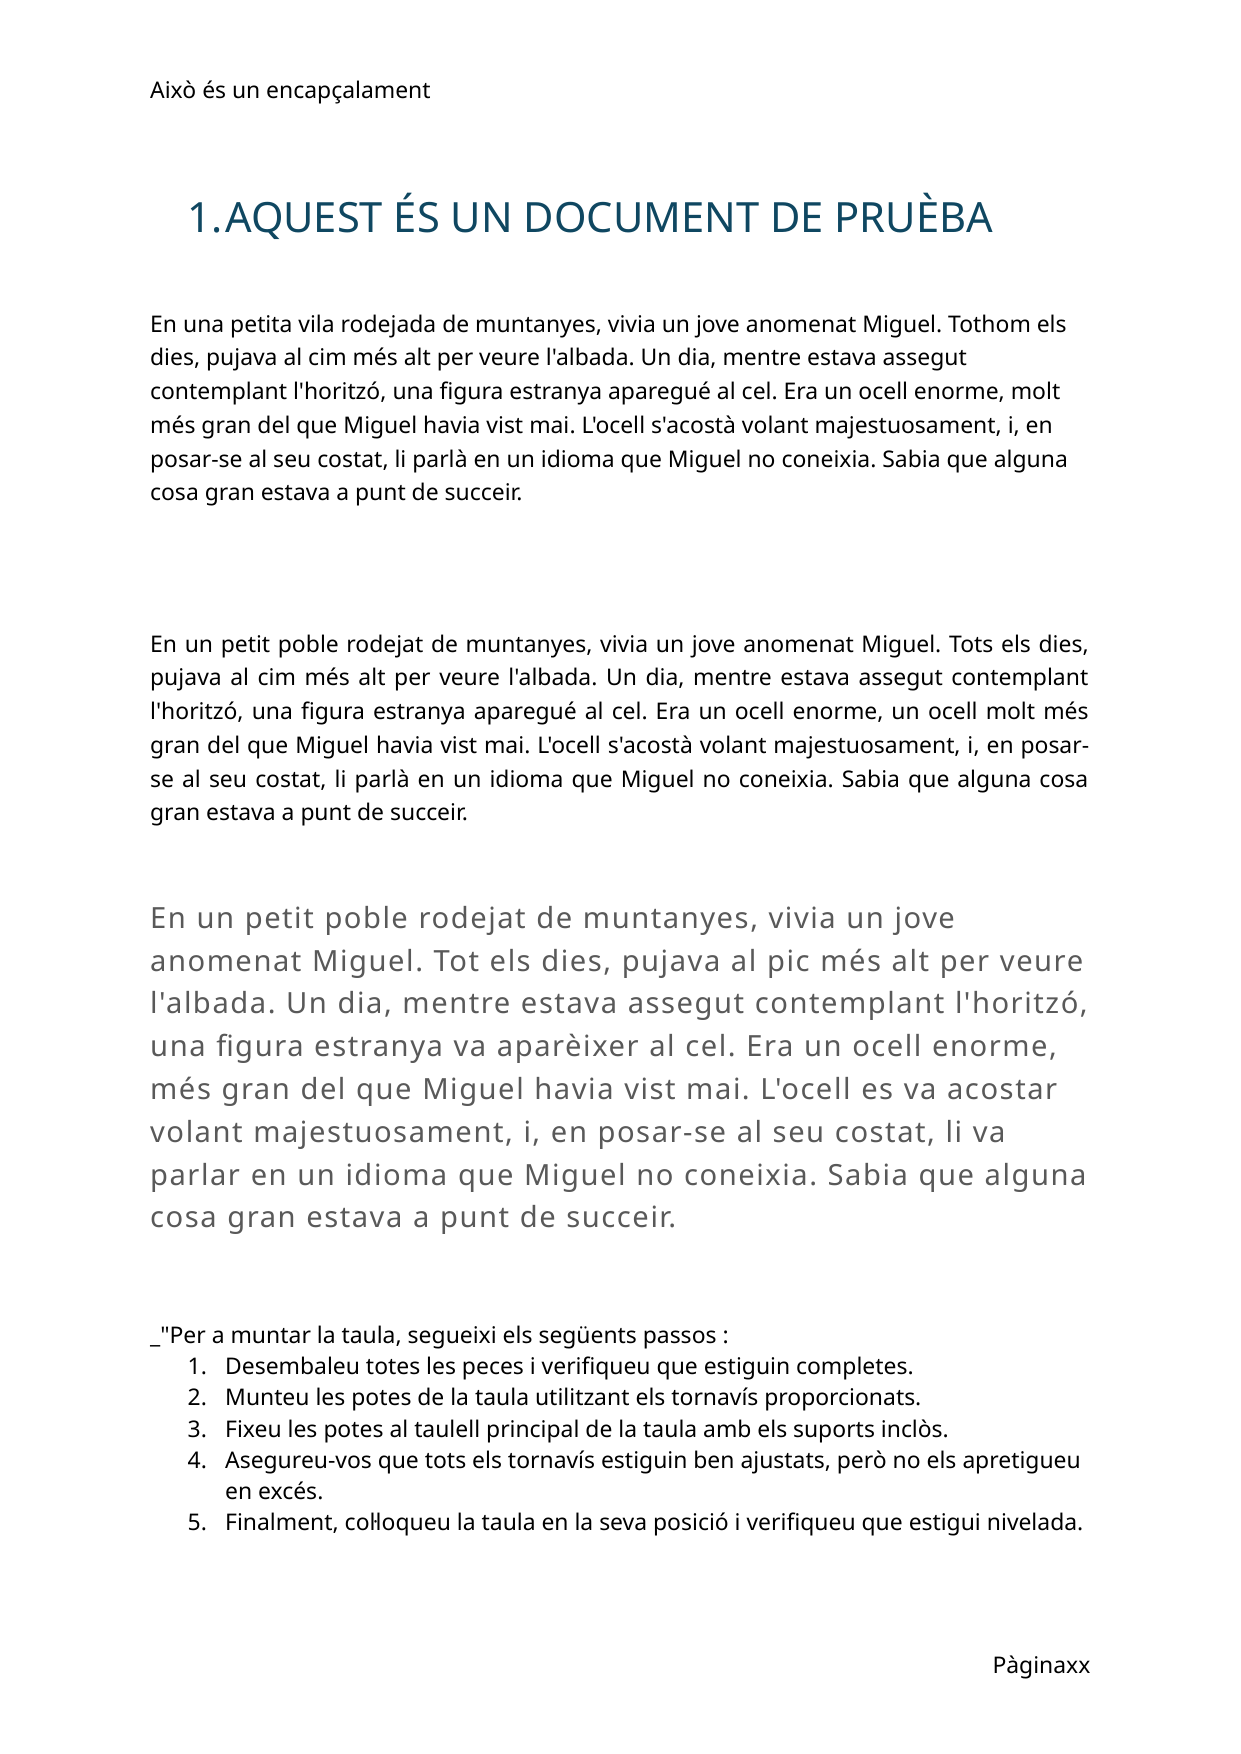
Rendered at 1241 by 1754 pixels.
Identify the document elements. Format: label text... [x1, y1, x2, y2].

subtitle AQUEST ÉS UN DOCUMENT DE PRUÈBA [187, 187, 1090, 244]
text En una petita vila rodejada de muntanyes, vivia un jove anomenat Miguel. Tothom els dies, pujava al cim més alt per veure l'albada. Un dia, mentre estava assegut contemplant l'horitzó, una figura estranya aparegué al cel. Era un ocell enorme, molt més gran del que Miguel havia vist mai. L'ocell s'acostà volant majestuosament, i, en posar-se al seu costat, li parlà en un idioma que Miguel no coneixia. Sabia que alguna cosa gran estava a punt de succeir. [150, 307, 1090, 507]
list Desembaleu totes les peces i verifiqueu que estiguin completes. [187, 1350, 1090, 1381]
text En un petit poble rodejat de muntanyes, vivia un jove anomenat Miguel. Tots els dies, pujava al cim més alt per veure l'albada. Un dia, mentre estava assegut contemplant l'horitzó, una figura estranya aparegué al cel. Era un ocell enorme, un ocell molt més gran del que Miguel havia vist mai. L'ocell s'acostà volant majestuosament, i, en posar-se al seu costat, li parlà en un idioma que Miguel no coneixia. Sabia que alguna cosa gran estava a punt de succeir. [150, 627, 1090, 827]
subtitle En un petit poble rodejat de muntanyes, vivia un jove anomenat Miguel. Tot els dies, pujava al pic més alt per veure l'albada. Un dia, mentre estava assegut contemplant l'horitzó, una figura estranya va aparèixer al cel. Era un ocell enorme, més gran del que Miguel havia vist mai. L'ocell es va acostar volant majestuosament, i, en posar-se al seu costat, li va parlar en un idioma que Miguel no coneixia. Sabia que alguna cosa gran estava a punt de succeir. [150, 897, 1090, 1236]
list Fixeu les potes al taulell principal de la taula amb els suports inclòs. [187, 1412, 1090, 1444]
list Munteu les potes de la taula utilitzant els tornavís proporcionats. [187, 1381, 1090, 1412]
list Asegureu-vos que tots els tornavís estiguin ben ajustats, però no els apretigueu en excés. [187, 1444, 1090, 1506]
text _"Per a muntar la taula, segueixi els següents passos : [150, 1319, 1090, 1350]
list Finalment, col·loqueu la taula en la seva posició i verifiqueu que estigui nivelada. [187, 1506, 1090, 1537]
